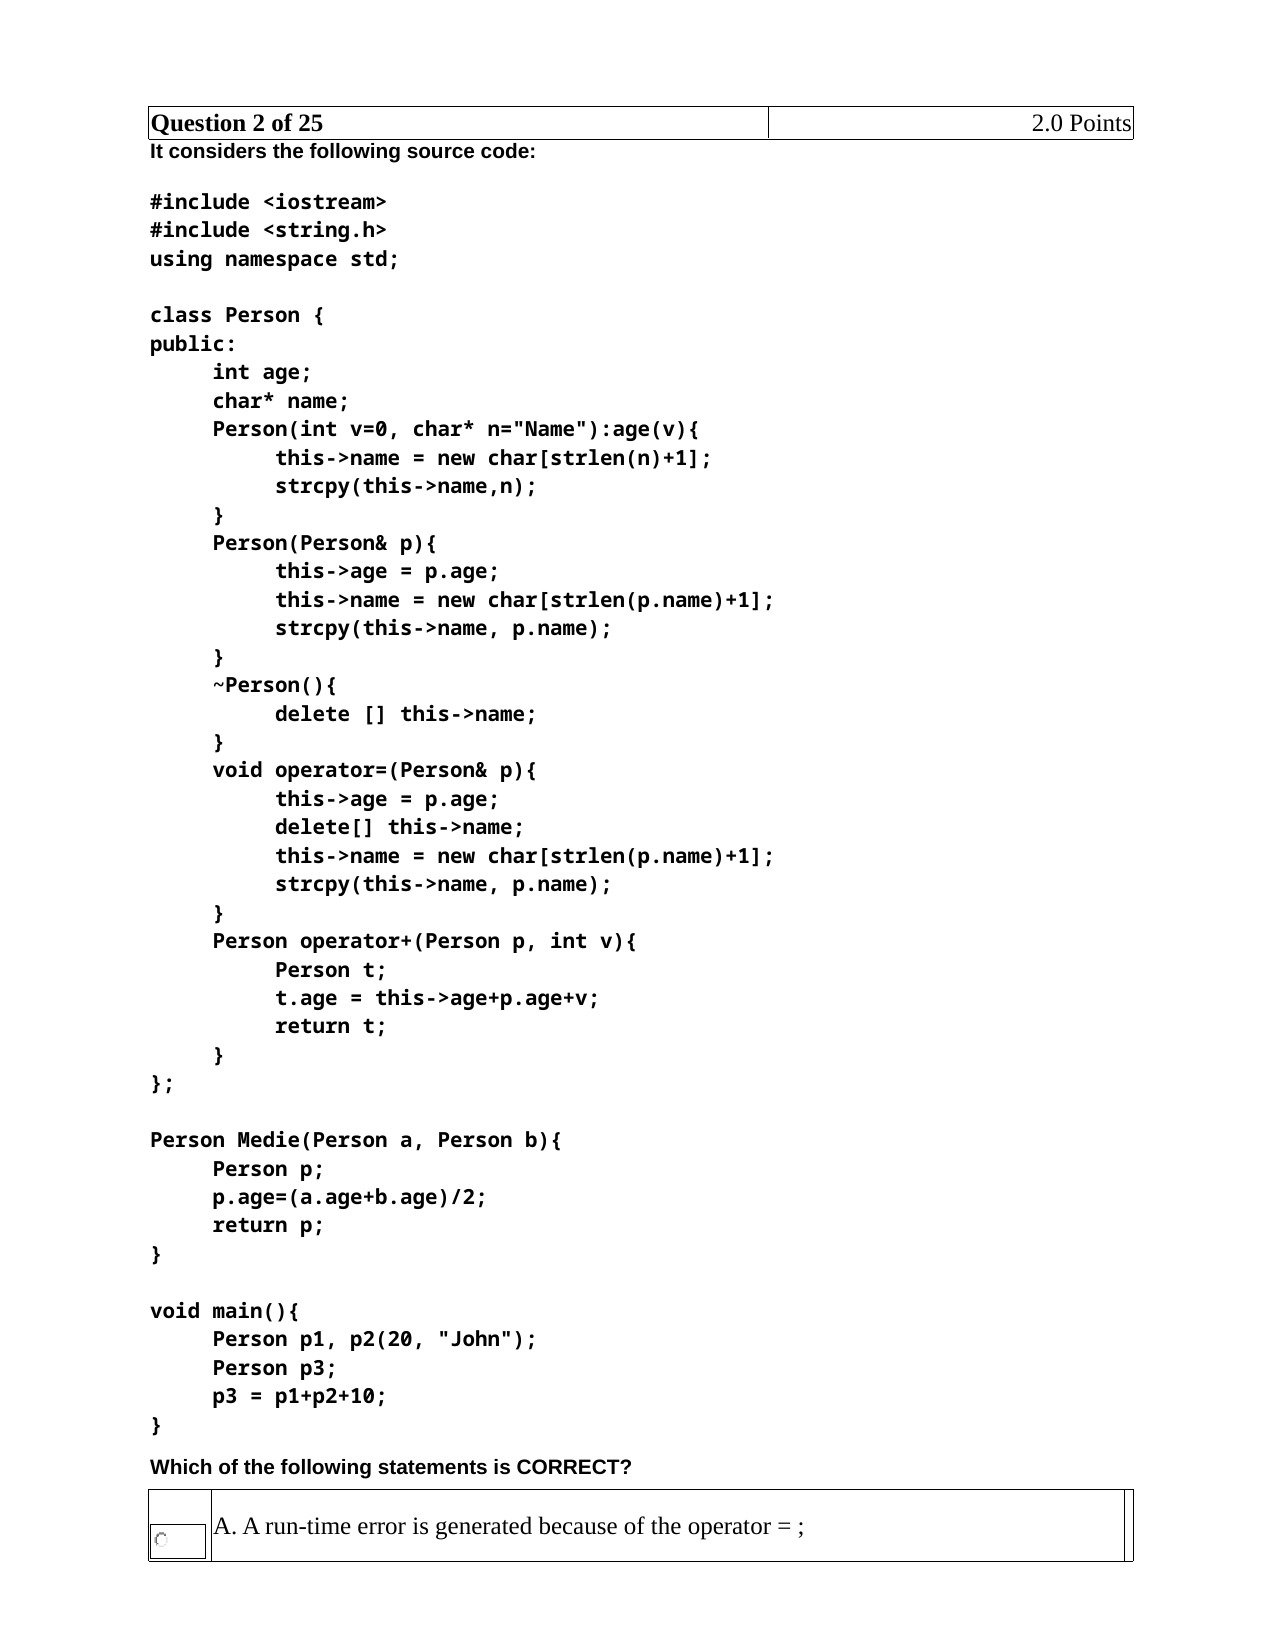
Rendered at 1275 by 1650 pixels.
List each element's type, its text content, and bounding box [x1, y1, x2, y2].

text Person p; [150, 1154, 1125, 1182]
text this->name = new char[strlen(p.name)+1]; [150, 585, 1125, 613]
text int age; [150, 357, 1125, 386]
table_header [149, 1490, 211, 1561]
text Person operator+(Person p, int v){ [150, 926, 1125, 955]
table_header A. A run-time error is generated because of the operator = ; [212, 1490, 1124, 1561]
table_header Question 2 of 25 [149, 107, 768, 138]
text public: [150, 329, 1125, 357]
text It considers the following source code: [150, 140, 1125, 163]
text ~Person(){ [150, 670, 1125, 699]
text strcpy(this->name, p.name); [150, 869, 1125, 898]
text #include <iostream> [150, 187, 1125, 215]
text using namespace std; [150, 244, 1125, 272]
text p3 = p1+p2+10; [150, 1381, 1125, 1410]
text this->name = new char[strlen(p.name)+1]; [150, 841, 1125, 869]
text this->name = new char[strlen(n)+1]; [150, 443, 1125, 471]
text this->age = p.age; [150, 784, 1125, 812]
text void operator=(Person& p){ [150, 756, 1125, 784]
text class Person { [150, 301, 1125, 329]
text Person p3; [150, 1353, 1125, 1381]
text t.age = this->age+p.age+v; [150, 983, 1125, 1012]
text Person(Person& p){ [150, 528, 1125, 557]
text } [150, 1239, 1125, 1267]
text Which of the following statements is CORRECT? [150, 1455, 1125, 1479]
text }; [150, 1068, 1125, 1097]
text } [150, 1040, 1125, 1068]
text strcpy(this->name,n); [150, 471, 1125, 500]
text } [150, 727, 1125, 756]
text } [150, 642, 1125, 670]
table_header [1125, 1490, 1133, 1561]
text return t; [150, 1012, 1125, 1040]
text Person Medie(Person a, Person b){ [150, 1125, 1125, 1154]
text char* name; [150, 386, 1125, 414]
text delete [] this->name; [150, 699, 1125, 727]
text Person t; [150, 955, 1125, 983]
text p.age=(a.age+b.age)/2; [150, 1182, 1125, 1211]
text strcpy(this->name, p.name); [150, 613, 1125, 642]
text delete[] this->name; [150, 812, 1125, 841]
text } [150, 1410, 1125, 1438]
text } [150, 898, 1125, 926]
text this->age = p.age; [150, 557, 1125, 585]
text return p; [150, 1211, 1125, 1239]
text Person(int v=0, char* n="Name"):age(v){ [150, 414, 1125, 443]
text Person p1, p2(20, "John"); [150, 1324, 1125, 1353]
text void main(){ [150, 1296, 1125, 1324]
picture [152, 1525, 184, 1557]
table_header 2.0 Points [769, 107, 1133, 138]
text } [150, 500, 1125, 528]
text #include <string.h> [150, 215, 1125, 244]
